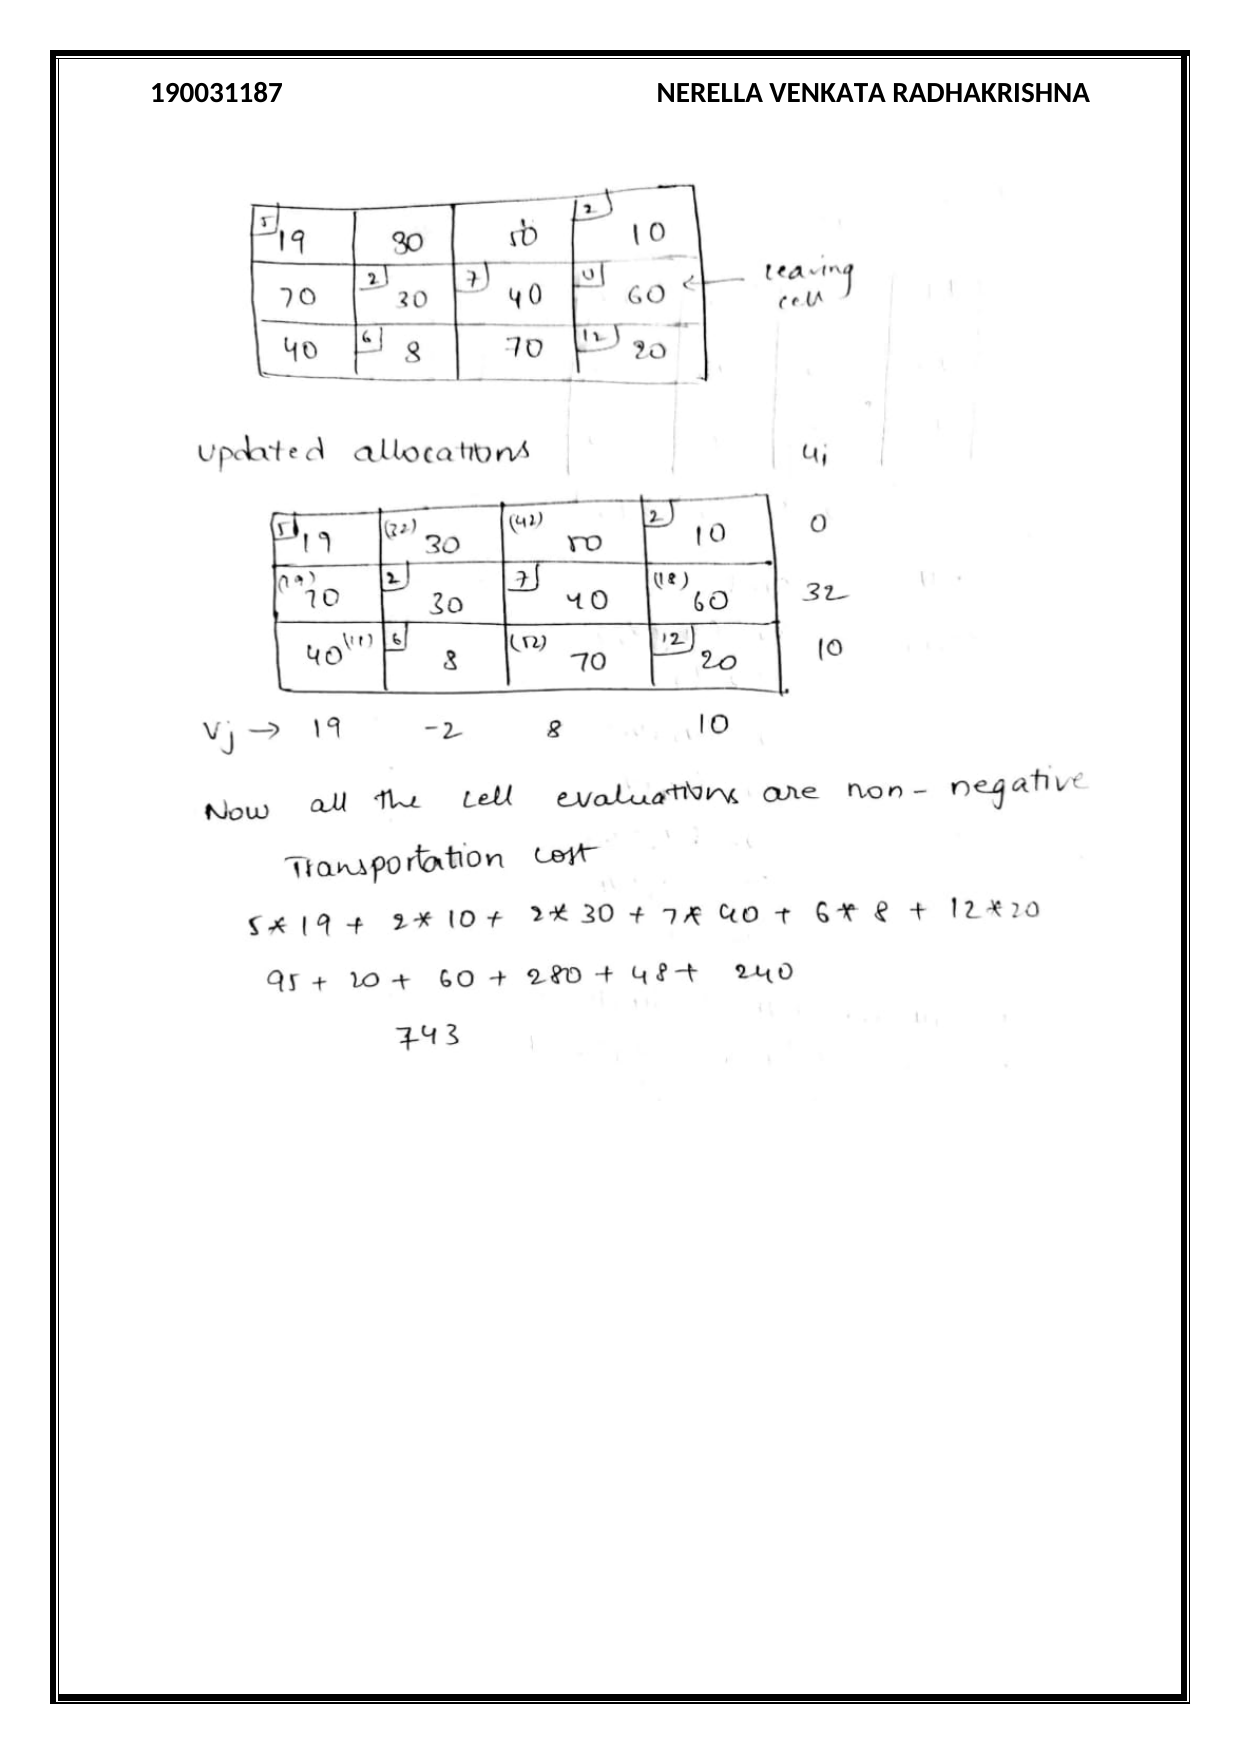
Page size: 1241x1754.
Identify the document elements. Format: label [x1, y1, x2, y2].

picture [150, 150, 1090, 1101]
